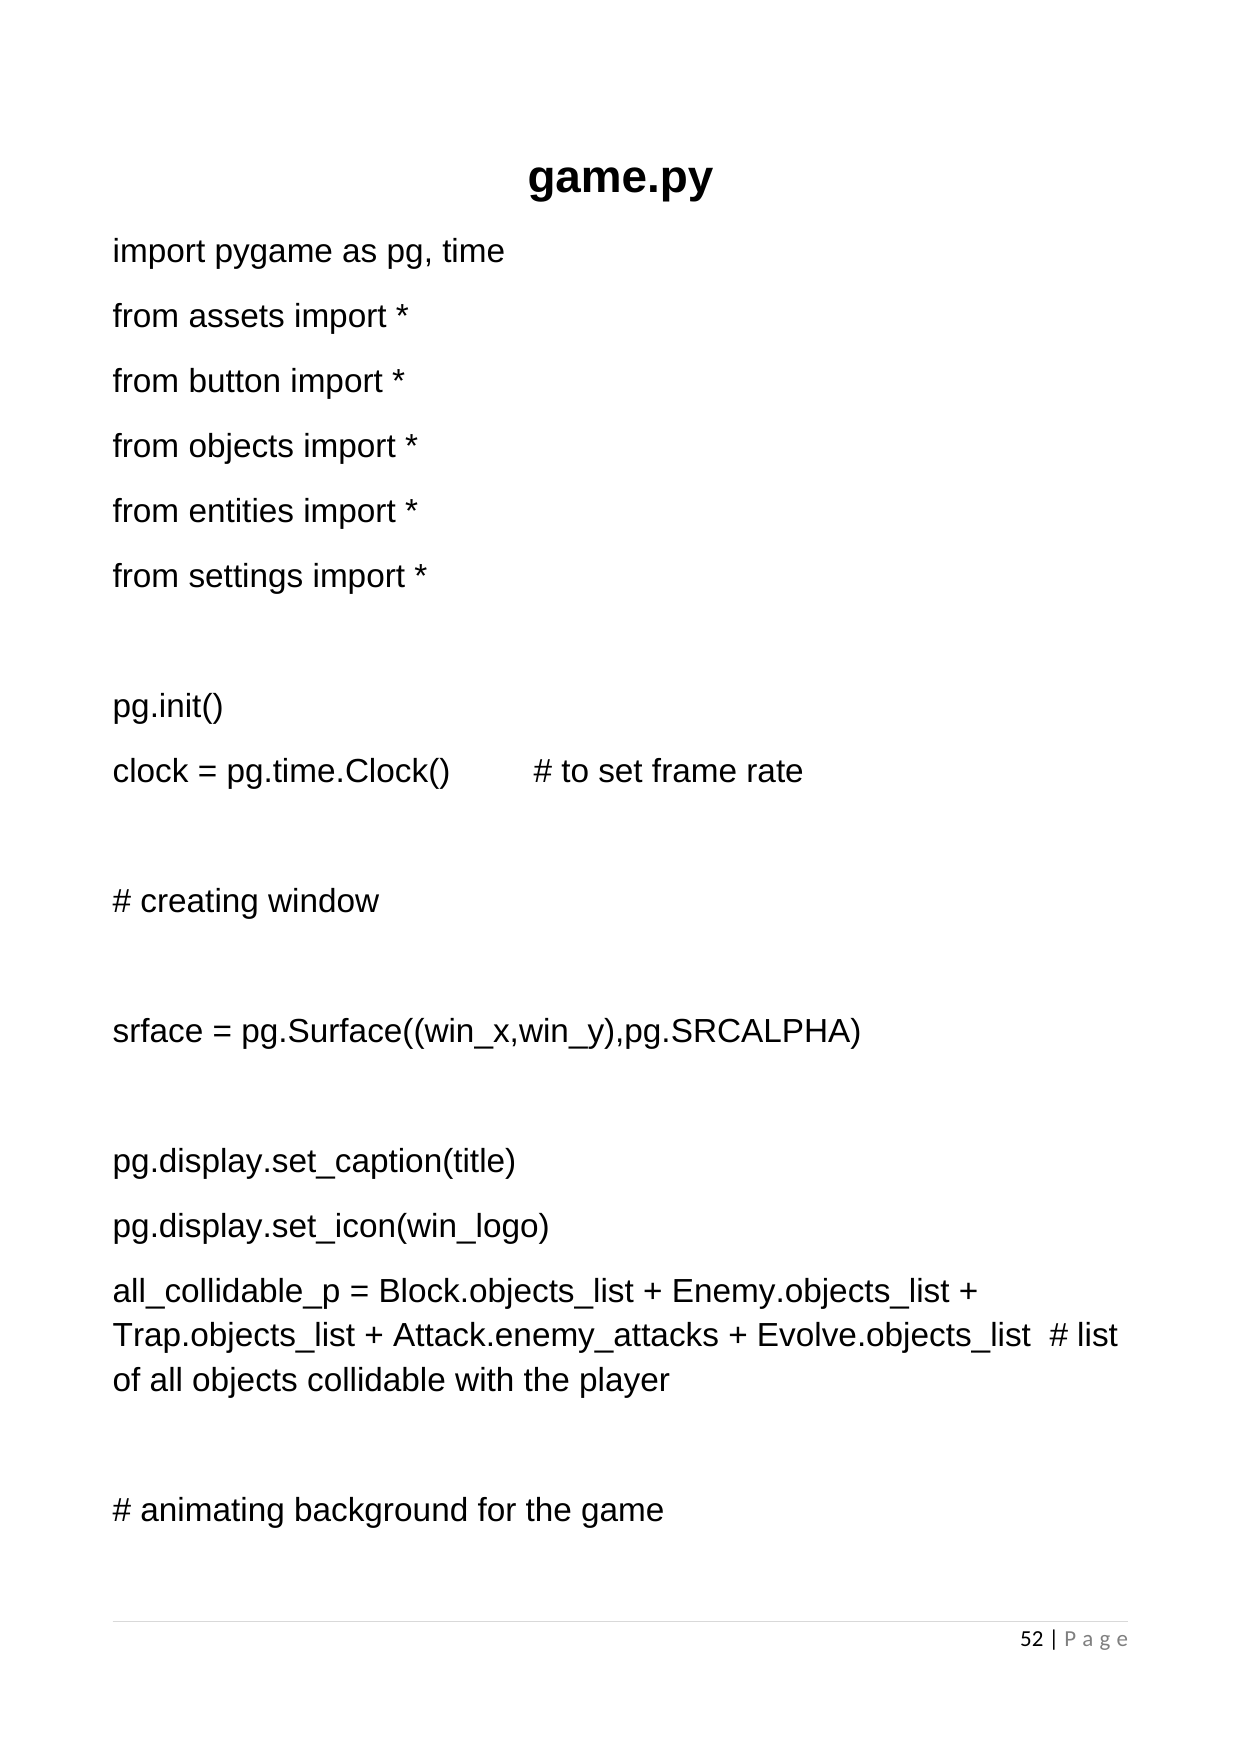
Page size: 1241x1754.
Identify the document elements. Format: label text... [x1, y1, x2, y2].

text pg.display.set_caption(title) [112, 1141, 1128, 1180]
text all_collidable_p = Block.objects_list + Enemy.objects_list + Trap.objects_list + Attack.enemy_attacks + Evolve.objects_list # list of all objects collidable with the player [112, 1271, 1128, 1398]
text pg.init() [112, 686, 1128, 725]
text from objects import * [112, 426, 1128, 465]
text # creating window [112, 881, 1128, 920]
text from entities import * [112, 491, 1128, 530]
text # animating background for the game [112, 1490, 1128, 1528]
text game.py [112, 150, 1128, 203]
text clock = pg.time.Clock() # to set frame rate [112, 751, 1128, 790]
text import pygame as pg, time [112, 231, 1128, 270]
text from settings import * [112, 556, 1128, 595]
text pg.display.set_icon(win_logo) [112, 1206, 1128, 1245]
text from assets import * [112, 296, 1128, 335]
text srface = pg.Surface((win_x,win_y),pg.SRCALPHA) [112, 1011, 1128, 1050]
text from button import * [112, 361, 1128, 400]
